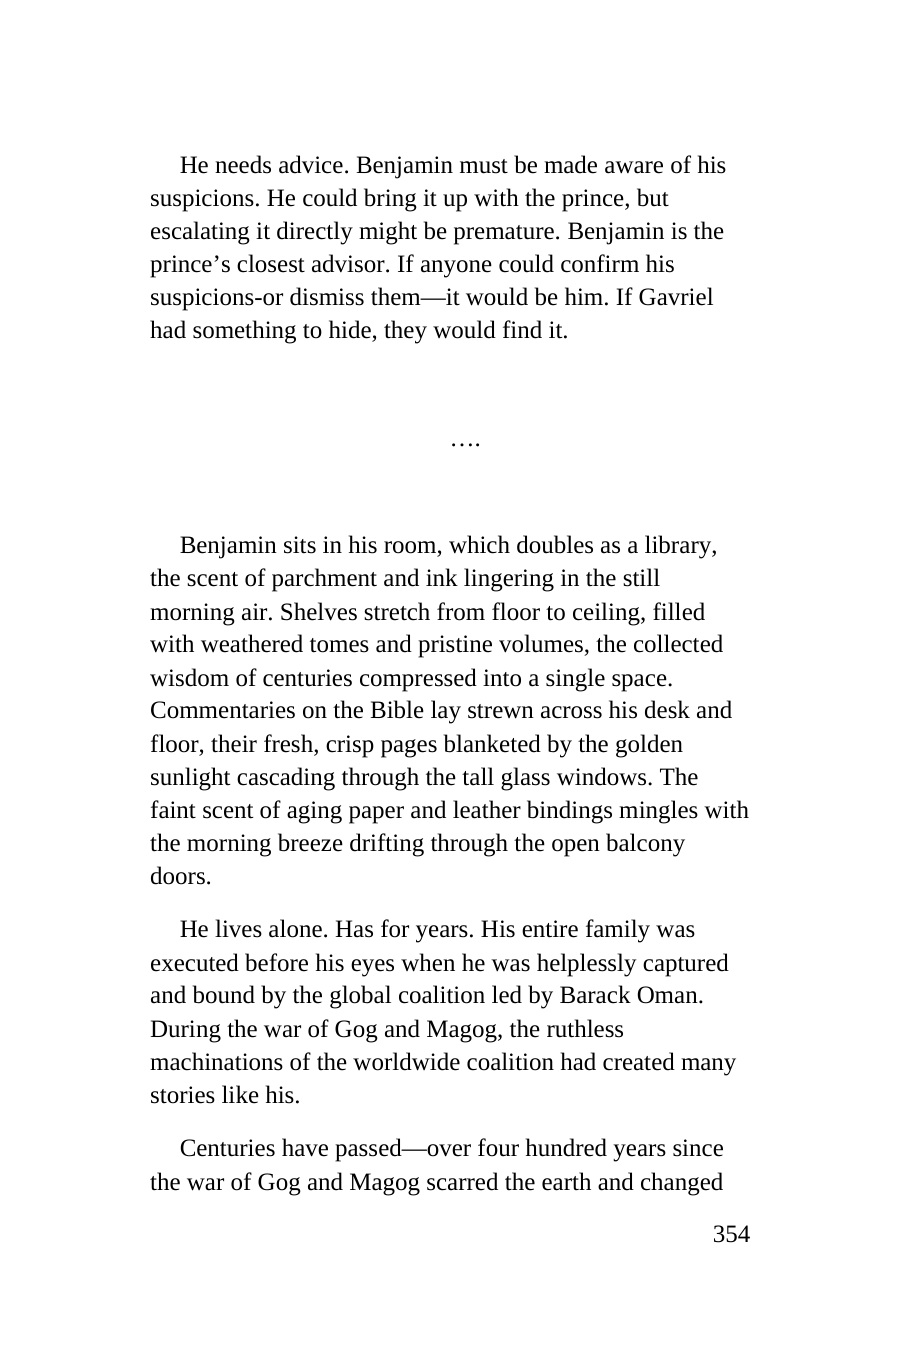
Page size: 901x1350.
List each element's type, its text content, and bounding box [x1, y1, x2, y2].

text Benjamin sits in his room, which doubles as a library, the scent of parchment and ink lingering in the still morning air. Shelves stretch from floor to ceiling, filled with weathered tomes and pristine volumes, the collected wisdom of centuries compressed into a single space. Commentaries on the Bible lay strewn across his desk and floor, their fresh, crisp pages blanketed by the golden sunlight cascading through the tall glass windows. The faint scent of aging paper and leather bindings mingles with the morning breeze drifting through the open balcony doors. [150, 531, 750, 889]
text He needs advice. Benjamin must be made aware of his suspicions. He could bring it up with the prince, but escalating it directly might be premature. Benjamin is the prince’s closest advisor. If anyone could confirm his suspicions-or dismiss them—it would be him. If Gavriel had something to hide, they would find it. [150, 150, 750, 344]
text He lives alone. Has for years. His entire family was executed before his eyes when he was helplessly captured and bound by the global coalition led by Barack Oman. During the war of Gog and Magog, the ruthless machinations of the worldwide coalition had created many stories like his. [150, 914, 750, 1108]
text …. [150, 423, 750, 452]
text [150, 1133, 750, 1195]
